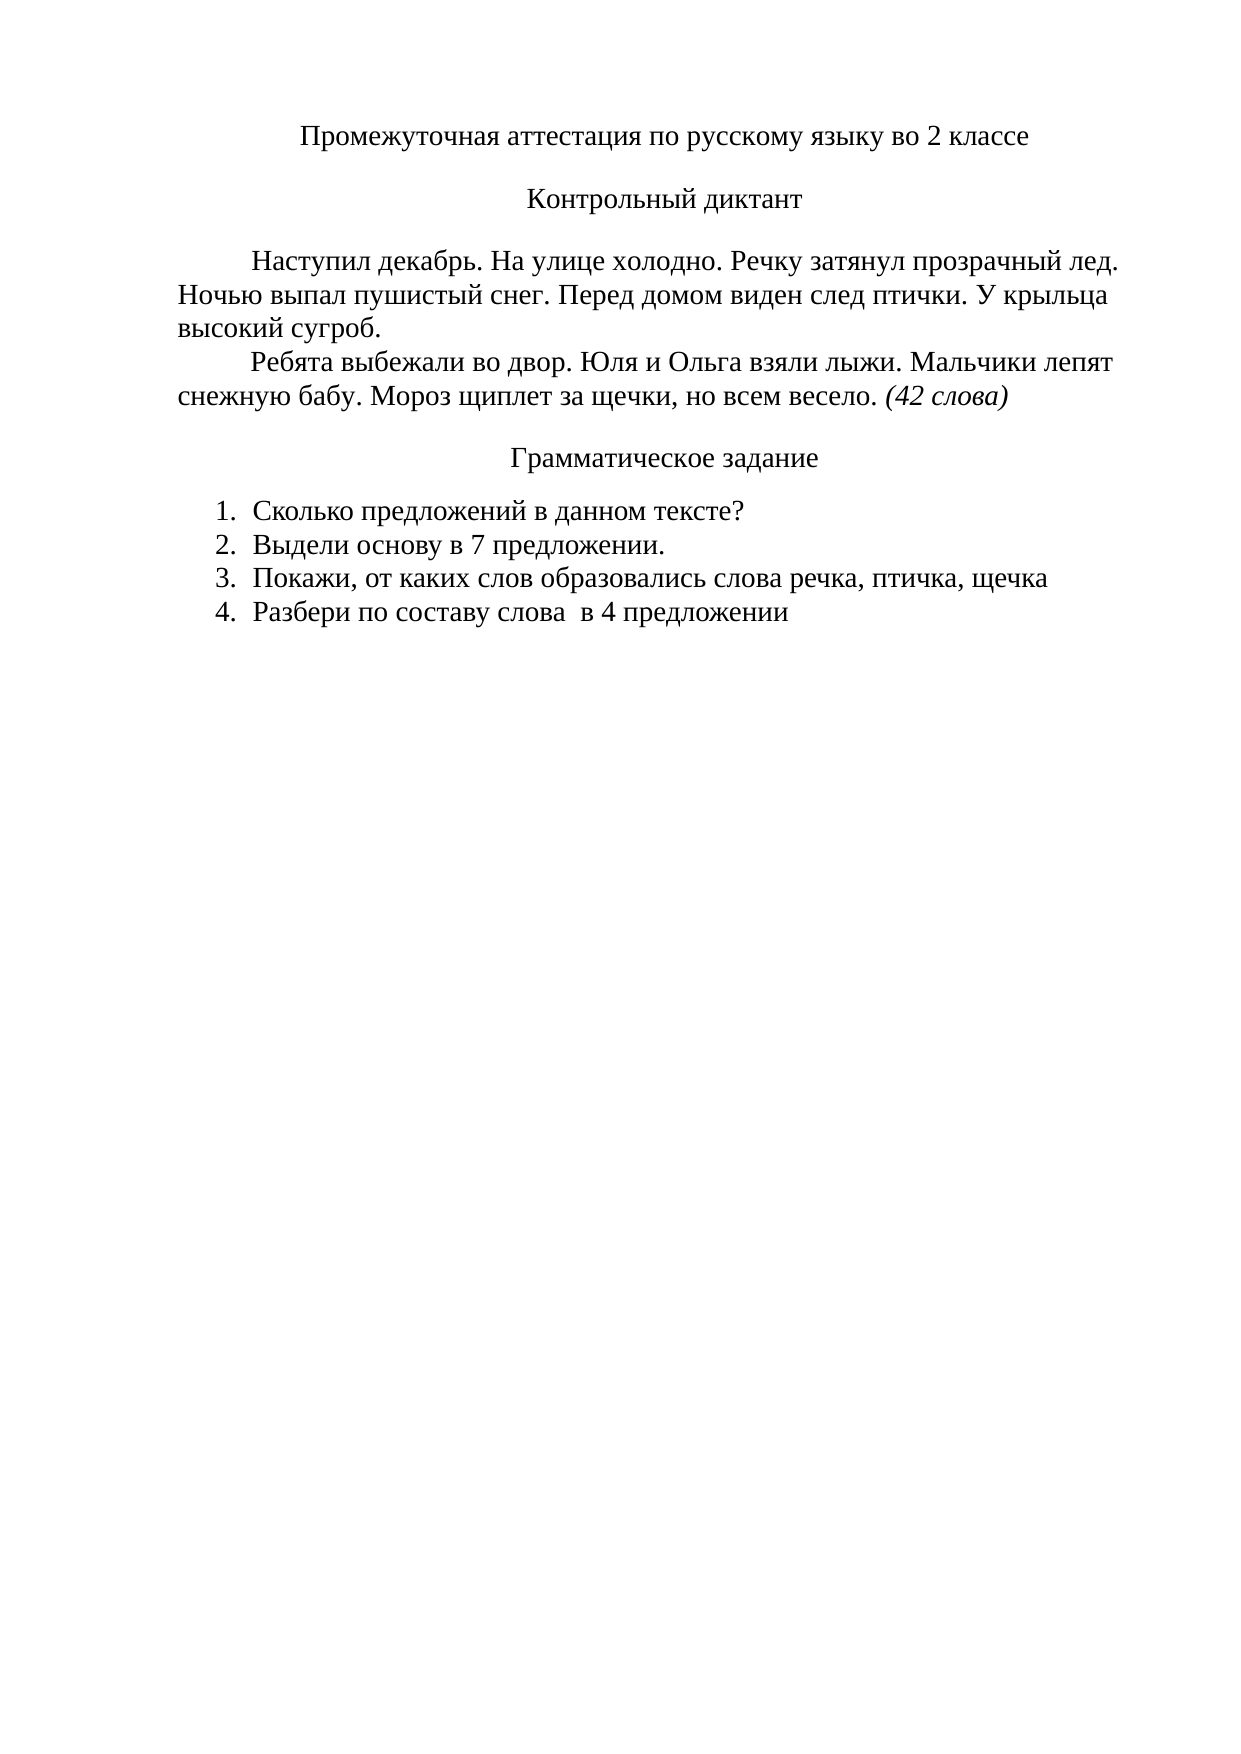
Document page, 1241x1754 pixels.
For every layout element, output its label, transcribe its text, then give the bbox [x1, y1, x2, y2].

text Промежуточная аттестация по русскому языку во 2 классе [177, 118, 1152, 152]
list Разбери по составу слова в 4 предложении [215, 594, 1152, 627]
list Сколько предложений в данном тексте? [215, 493, 1152, 527]
text Грамматическое задание [177, 440, 1152, 474]
text Наступил декабрь. На улице холодно. Речку затянул прозрачный лед. Ночью выпал пушистый снег. Перед домом виден след птички. У крыльца высокий сугроб. Ребята выбежали во двор. Юля и Ольга взяли лыжи. Мальчики лепят снежную бабу. Мороз щиплет за щечки, но всем весело. (42 слова) [177, 243, 1152, 411]
list Покажи, от каких слов образовались слова речка, птичка, щечка [215, 560, 1152, 594]
text Контрольный диктант [177, 181, 1152, 214]
list Выдели основу в 7 предложении. [215, 527, 1152, 560]
